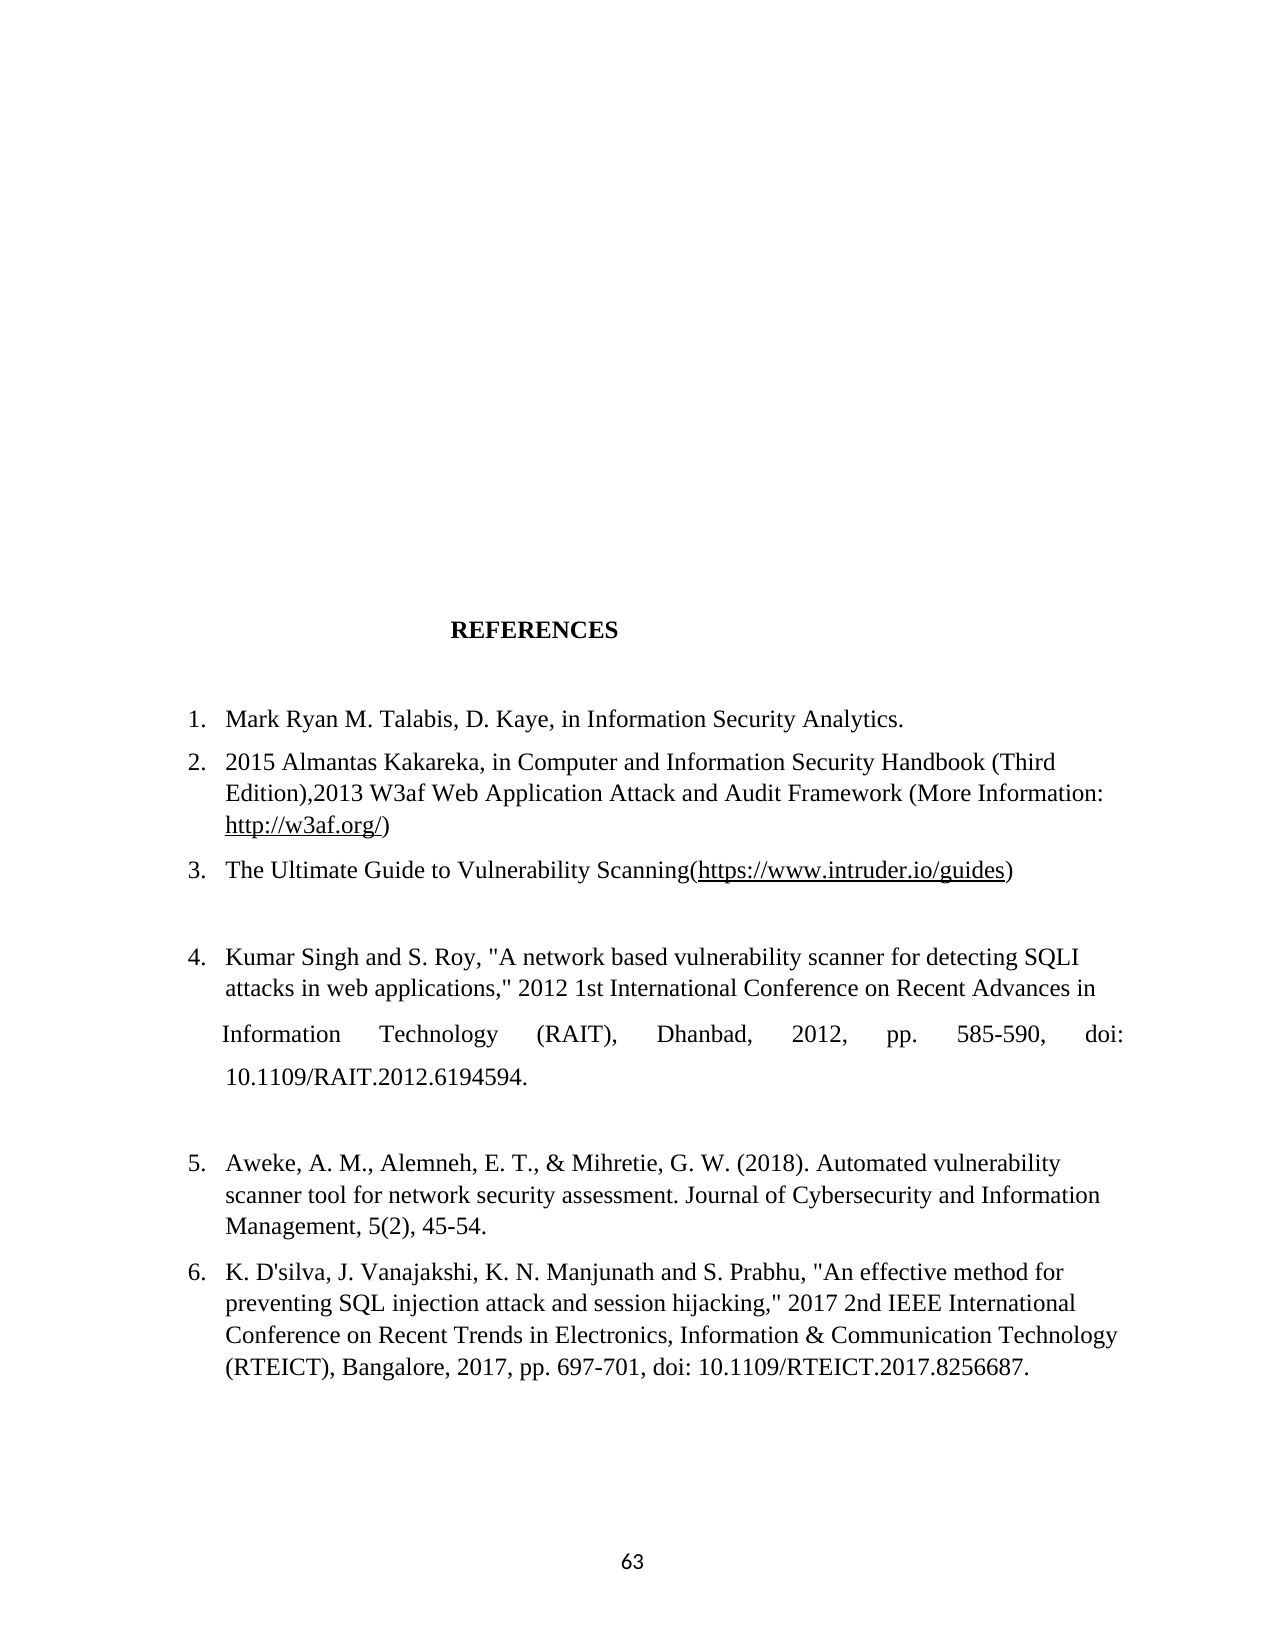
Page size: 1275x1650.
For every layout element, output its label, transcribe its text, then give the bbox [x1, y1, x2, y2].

list Mark Ryan M. Talabis, D. Kaye, in Information Security Analytics. [188, 704, 1125, 733]
list 2015 Almantas Kakareka, in Computer and Information Security Handbook (Third Edition),2013 W3af Web Application Attack and Audit Framework (More Information: http://w3af.org/) [188, 747, 1125, 838]
list Kumar Singh and S. Roy, "A network based vulnerability scanner for detecting SQLI attacks in web applications," 2012 1st International Conference on Recent Advances in [188, 942, 1125, 1002]
text Information Technology (RAIT), Dhanbad, 2012, pp. 585-590, doi: [103, 1019, 1161, 1047]
list The Ultimate Guide to Vulnerability Scanning(https://www.intruder.io/guides) [188, 855, 1125, 884]
text 10.1109/RAIT.2012.6194594. [225, 1062, 1125, 1091]
subtitle REFERENCES [450, 616, 1161, 644]
list Aweke, A. M., Alemneh, E. T., & Mihretie, G. W. (2018). Automated vulnerability scanner tool for network security assessment. Journal of Cybersecurity and Information Management, 5(2), 45-54. [188, 1148, 1125, 1240]
list K. D'silva, J. Vanajakshi, K. N. Manjunath and S. Prabhu, "An effective method for preventing SQL injection attack and session hijacking," 2017 2nd IEEE International Conference on Recent Trends in Electronics, Information & Communication Technology (RTEICT), Bangalore, 2017, pp. 697-701, doi: 10.1109/RTEICT.2017.8256687. [188, 1257, 1125, 1380]
